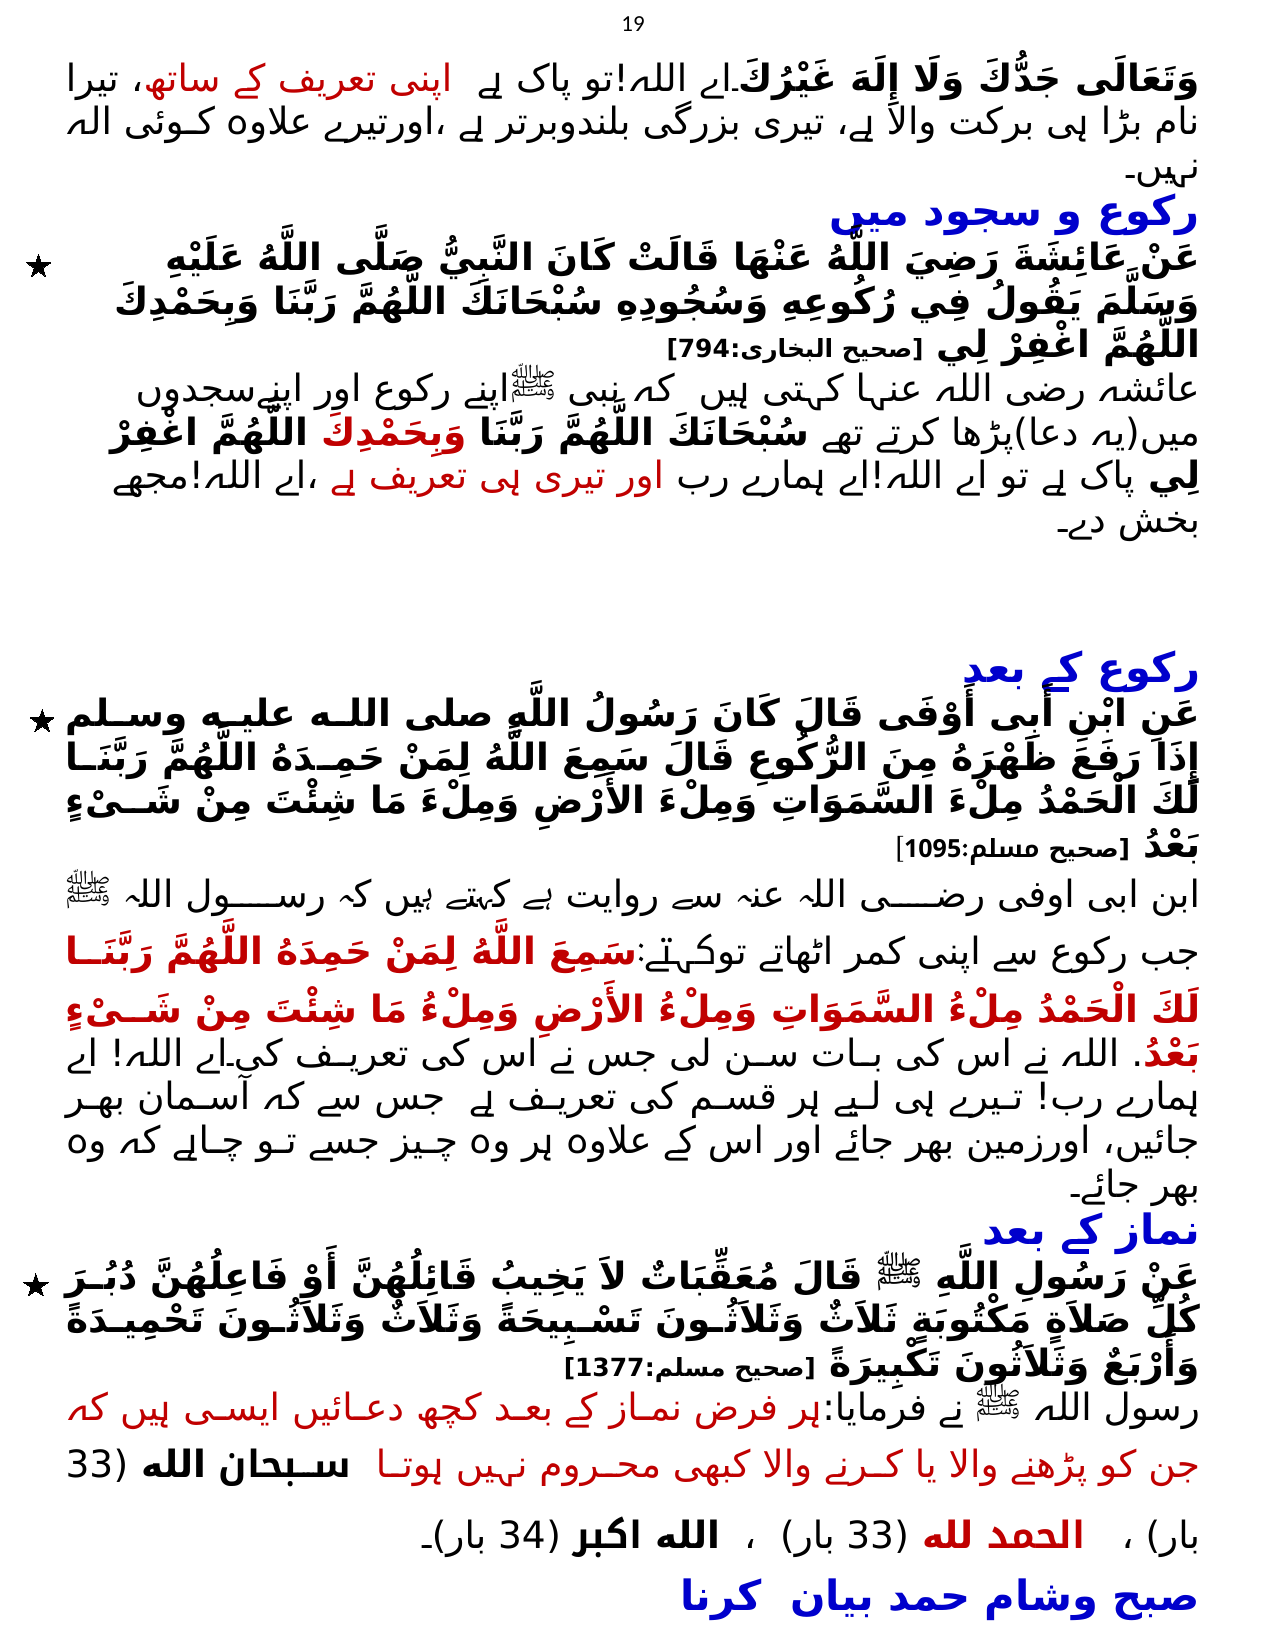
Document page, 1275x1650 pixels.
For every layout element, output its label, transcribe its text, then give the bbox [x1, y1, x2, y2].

text عائشہ رضی اللہ عنہا کہتی ہیں کہ نبی ﷺاپنے رکوع اور اپنےسجدوں میں(یہ دعا)پڑھا کرتے تھے سُبْحَانَكَ اللَّهُمَّ رَبَّنَا وَبِحَمْدِكَ اللَّهُمَّ اغْفِرْ لِي پاک ہے تو اے اللہ!اے ہمارے رب اور تیری ہی تعریف ہے ،اے اللہ!مجھے بخش دے۔ [66, 367, 1200, 541]
text عَنْ عَائِشَةَ رَضِيَ اللَّهُ عَنْهَا قَالَتْ كَانَ النَّبِيُّ صَلَّى اللَّهُ عَلَيْهِ وَسَلَّمَ يَقُولُ فِي رُكُوعِهِ وَسُجُودِهِ سُبْحَانَكَ اللَّهُمَّ رَبَّنَا وَبِحَمْدِكَ اللَّهُمَّ اغْفِرْ لِي [صحیح البخاری:794] [66, 236, 1200, 367]
text عَنِ ابْنِ أَبِى أَوْفَى قَالَ كَانَ رَسُولُ اللَّهِ صلى الله عليه وسلم إِذَا رَفَعَ ظَهْرَهُ مِنَ الرُّكُوعِ قَالَ سَمِعَ اللَّهُ لِمَنْ حَمِدَهُ اللَّهُمَّ رَبَّنَا لَكَ الْحَمْدُ مِلْءَ السَّمَوَاتِ وَمِلْءَ الأَرْضِ وَمِلْءَ مَا شِئْتَ مِنْ شَىْءٍ بَعْدُ [صحیح مسلم:1095] [66, 692, 1200, 873]
text رکوع و سجود میں [66, 187, 1200, 236]
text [66, 56, 1200, 187]
text رسول اللہ ﷺ نے فرمایا:ہر فرض نماز کے بعد کچھ دعائیں ایسی ہیں کہ جن کو پڑھنے والا یا کرنے والا کبھی محروم نہیں ہوتا سبحان الله (33 بار) ، الحمد لله (33 بار) ، الله اکبر (34 بار)۔ [66, 1385, 1200, 1571]
text رکوع کے بعد [66, 643, 1200, 692]
text ابن ابی اوفی رضی اللہ عنہ سے روایت ہے کہتے ہیں کہ رسول اللہ ﷺ جب رکوع سے اپنی کمر اٹھاتے توکہتے:سَمِعَ اللَّهُ لِمَنْ حَمِدَهُ اللَّهُمَّ رَبَّنَا لَكَ الْحَمْدُ مِلْءُ السَّمَوَاتِ وَمِلْءُ الأَرْضِ وَمِلْءُ مَا شِئْتَ مِنْ شَىْءٍ بَعْدُ. اللہ نے اس کی بات سن لی جس نے اس کی تعریف کی۔اے اللہ! اے ہمارے رب! تیرے ہی لیے ہر قسم کی تعریف ہے جس سے کہ آسمان بھر جائیں، اورزمین بھر جائے اور اس کے علاوہ ہر وہ چیز جسے تو چاہے کہ وہ بھر جائے۔ [66, 873, 1200, 1206]
text عَنْ رَسُولِ اللَّهِ ﷺ قَالَ مُعَقِّبَاتٌ لاَ يَخِيبُ قَائِلُهُنَّ أَوْ فَاعِلُهُنَّ دُبُرَ كُلِّ صَلاَةٍ مَكْتُوبَةٍ ثَلاَثٌ وَثَلاَثُونَ تَسْبِيحَةً وَثَلاَثٌ وَثَلاَثُونَ تَحْمِيدَةً وَأَرْبَعٌ وَثَلاَثُونَ تَكْبِيرَةً [صحیح مسلم:1377] [66, 1254, 1200, 1385]
text صبح وشام حمد بیان کرنا [66, 1571, 1200, 1620]
text نماز کے بعد [66, 1206, 1200, 1254]
